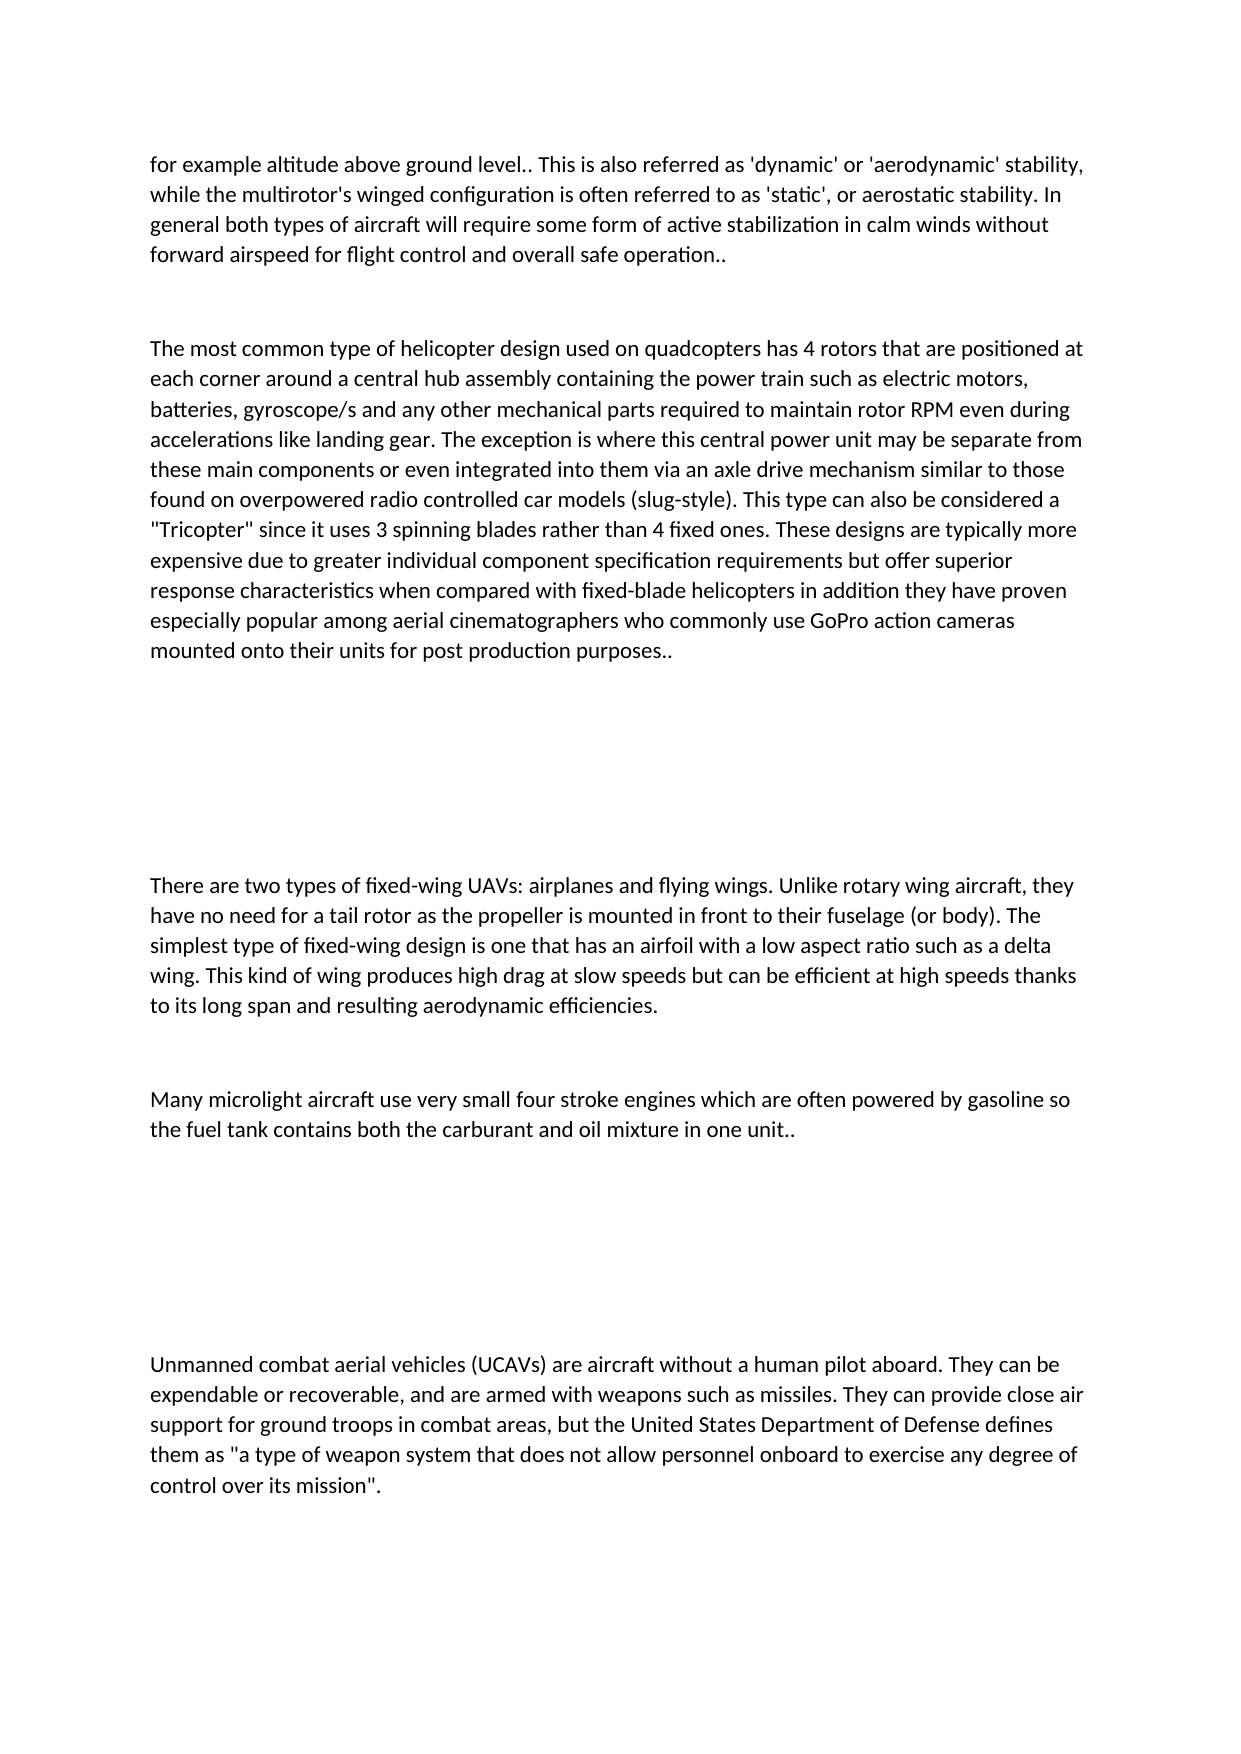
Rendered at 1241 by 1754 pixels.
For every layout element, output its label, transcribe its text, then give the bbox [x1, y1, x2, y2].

text There are two types of fixed-wing UAVs: airplanes and flying wings. Unlike rotary wing aircraft, they have no need for a tail rotor as the propeller is mounted in front to their fuselage (or body). The simplest type of fixed-wing design is one that has an airfoil with a low aspect ratio such as a delta wing. This kind of wing produces high drag at slow speeds but can be efficient at high speeds thanks to its long span and resulting aerodynamic efficiencies. [150, 871, 1090, 1020]
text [150, 150, 1090, 269]
text Many microlight aircraft use very small four stroke engines which are often powered by gasoline so the fuel tank contains both the carburant and oil mixture in one unit.. [150, 1085, 1090, 1144]
text The most common type of helicopter design used on quadcopters has 4 rotors that are positioned at each corner around a central hub assembly containing the power train such as electric motors, batteries, gyroscope/s and any other mechanical parts required to maintain rotor RPM even during accelerations like landing gear. The exception is where this central power unit may be separate from these main components or even integrated into them via an axle drive mechanism similar to those found on overpowered radio controlled car models (slug-style). This type can also be considered a "Tricopter" since it uses 3 spinning blades rather than 4 fixed ones. These designs are typically more expensive due to greater individual component specification requirements but offer superior response characteristics when compared with fixed-blade helicopters in addition they have proven especially popular among aerial cinematographers who commonly use GoPro action cameras mounted onto their units for post production purposes.. [150, 334, 1090, 664]
text Unmanned combat aerial vehicles (UCAVs) are aircraft without a human pilot aboard. They can be expendable or recoverable, and are armed with weapons such as missiles. They can provide close air support for ground troops in combat areas, but the United States Department of Defense defines them as "a type of weapon system that does not allow personnel onboard to exercise any degree of control over its mission". [150, 1350, 1090, 1499]
